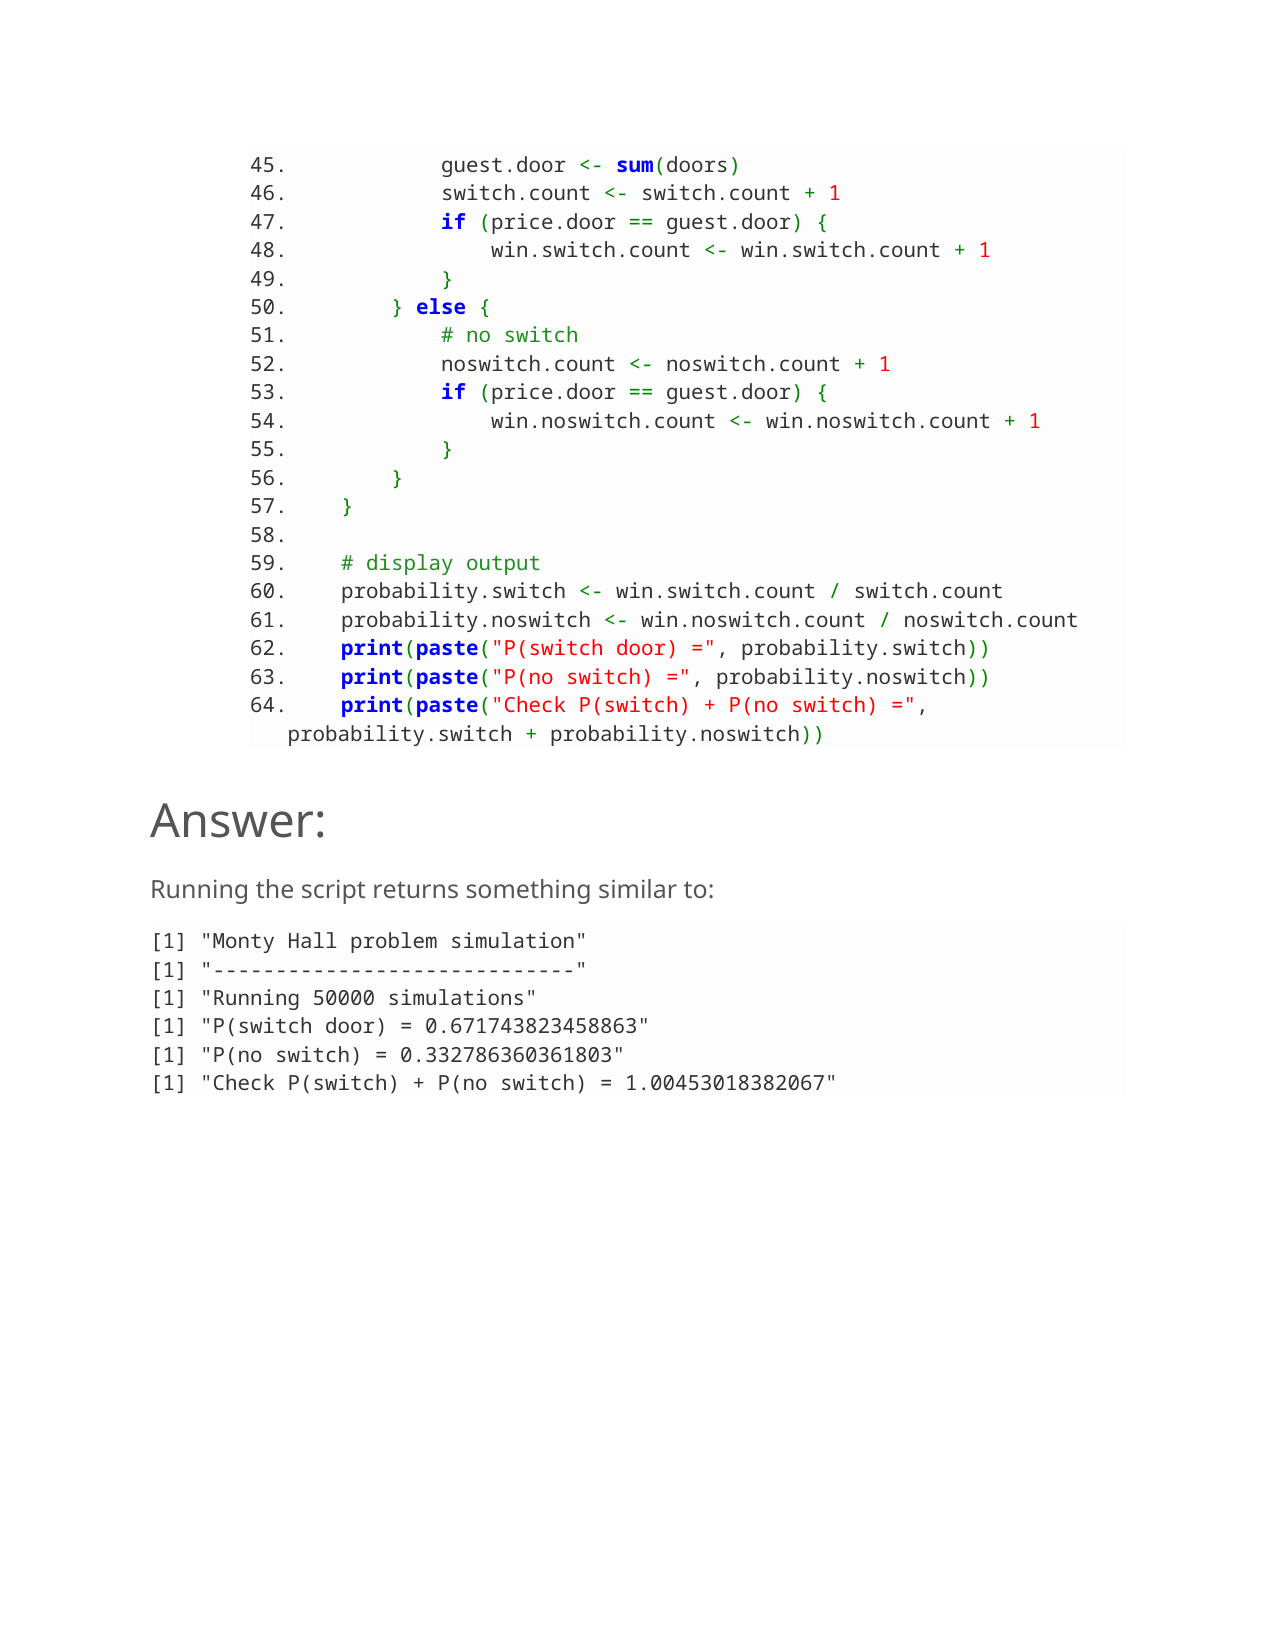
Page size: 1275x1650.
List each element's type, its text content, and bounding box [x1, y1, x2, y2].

list # display output [250, 548, 1125, 577]
list } [250, 264, 1125, 292]
list probability.switch <- win.switch.count / switch.count [250, 577, 1125, 605]
text [1] "-----------------------------" [150, 955, 1125, 983]
list } else { [250, 292, 1125, 321]
list win.noswitch.count <- win.noswitch.count + 1 [250, 406, 1125, 434]
list if (price.door == guest.door) { [250, 377, 1125, 406]
list } [250, 491, 1125, 520]
text [1] "Running 50000 simulations" [150, 983, 1125, 1012]
list print(paste("P(no switch) =", probability.noswitch)) [250, 662, 1125, 690]
list guest.door <- sum(doors) [250, 150, 1125, 178]
text [1] "P(switch door) = 0.671743823458863" [150, 1012, 1125, 1040]
list } [250, 434, 1125, 463]
text Running the script returns something similar to: [150, 872, 1125, 906]
text Answer: [150, 788, 1125, 852]
list noswitch.count <- noswitch.count + 1 [250, 349, 1125, 377]
text [1] "Monty Hall problem simulation" [150, 926, 1125, 955]
list switch.count <- switch.count + 1 [250, 178, 1125, 207]
list probability.noswitch <- win.noswitch.count / noswitch.count [250, 605, 1125, 633]
list win.switch.count <- win.switch.count + 1 [250, 235, 1125, 264]
list if (price.door == guest.door) { [250, 207, 1125, 235]
list print(paste("Check P(switch) + P(no switch) =", probability.switch + probability.noswitch)) [250, 690, 1125, 747]
list } [250, 463, 1125, 491]
list print(paste("P(switch door) =", probability.switch)) [250, 633, 1125, 662]
list # no switch [250, 321, 1125, 349]
text [1] "P(no switch) = 0.332786360361803" [150, 1040, 1125, 1068]
text [1] "Check P(switch) + P(no switch) = 1.00453018382067" [150, 1068, 1125, 1097]
